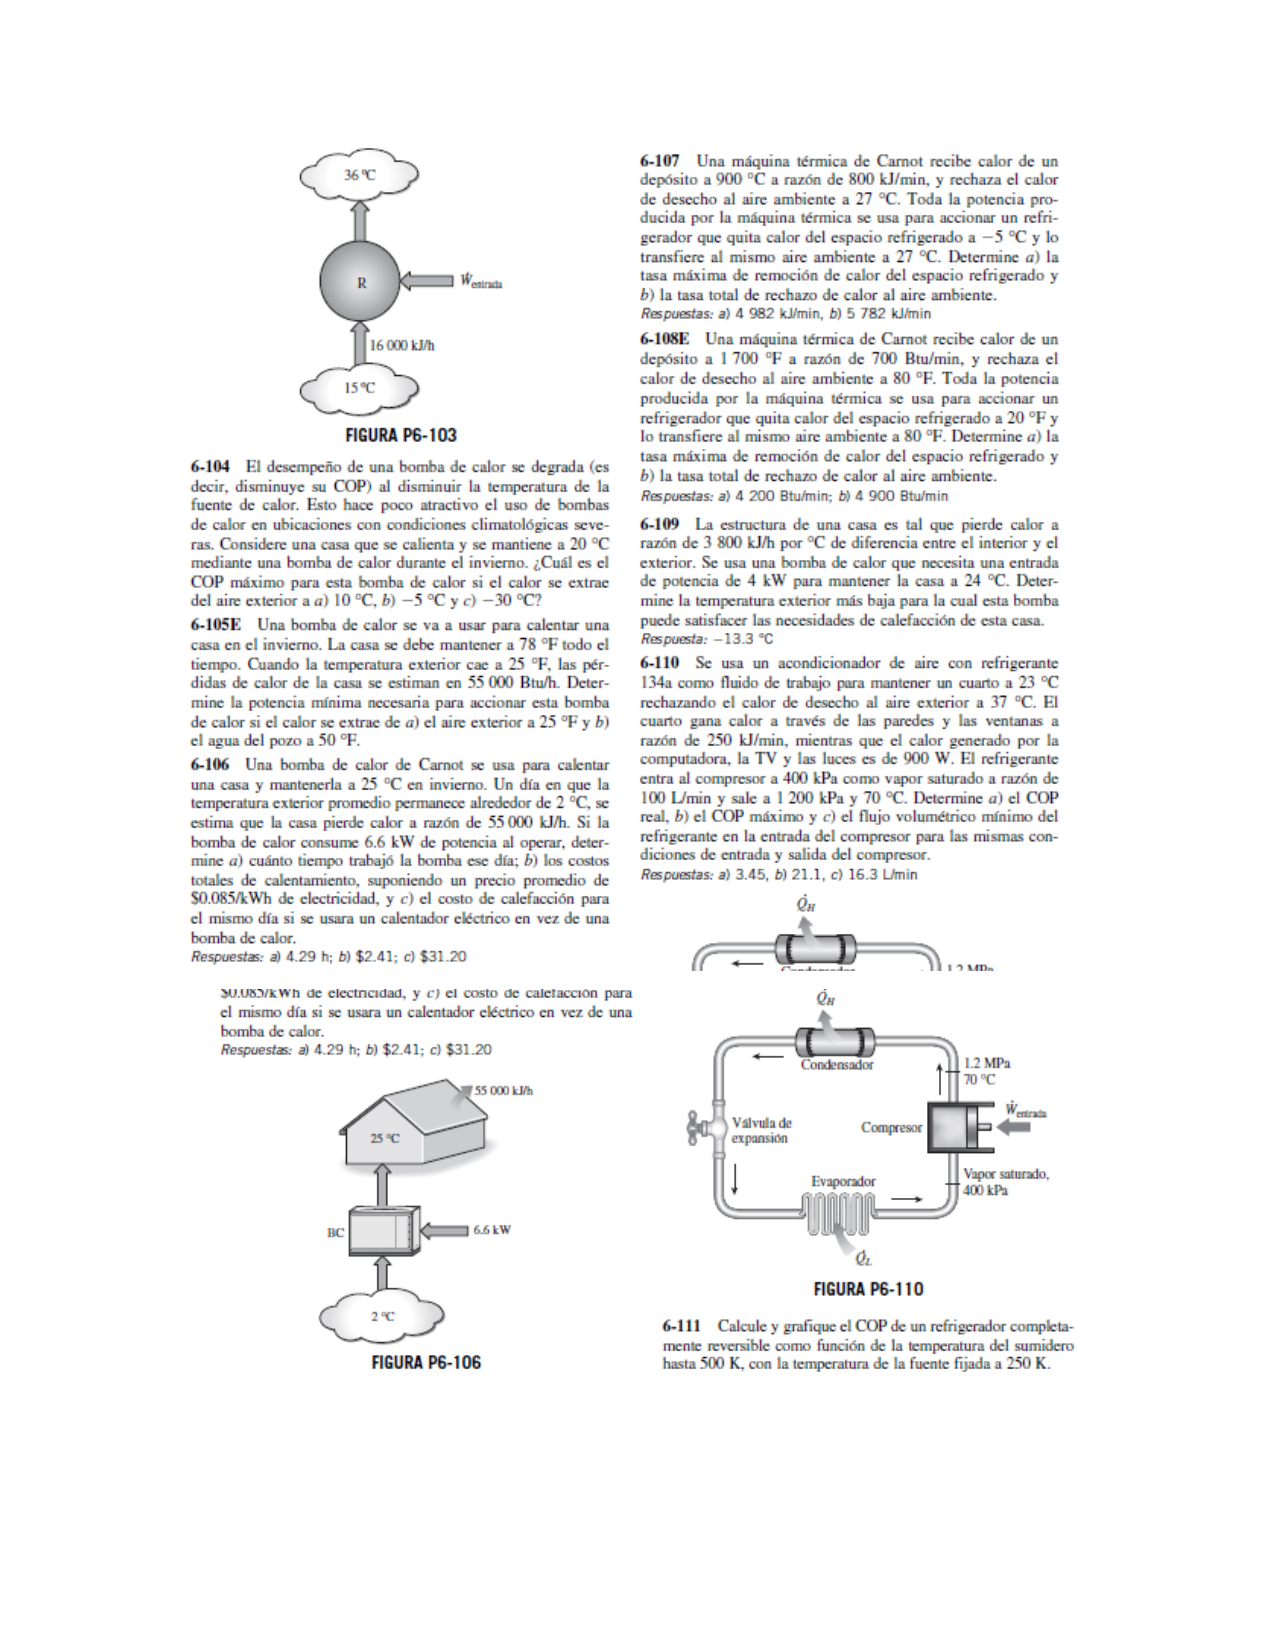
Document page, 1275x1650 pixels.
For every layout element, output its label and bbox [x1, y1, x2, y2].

picture [177, 989, 1098, 1399]
picture [180, 147, 1095, 971]
